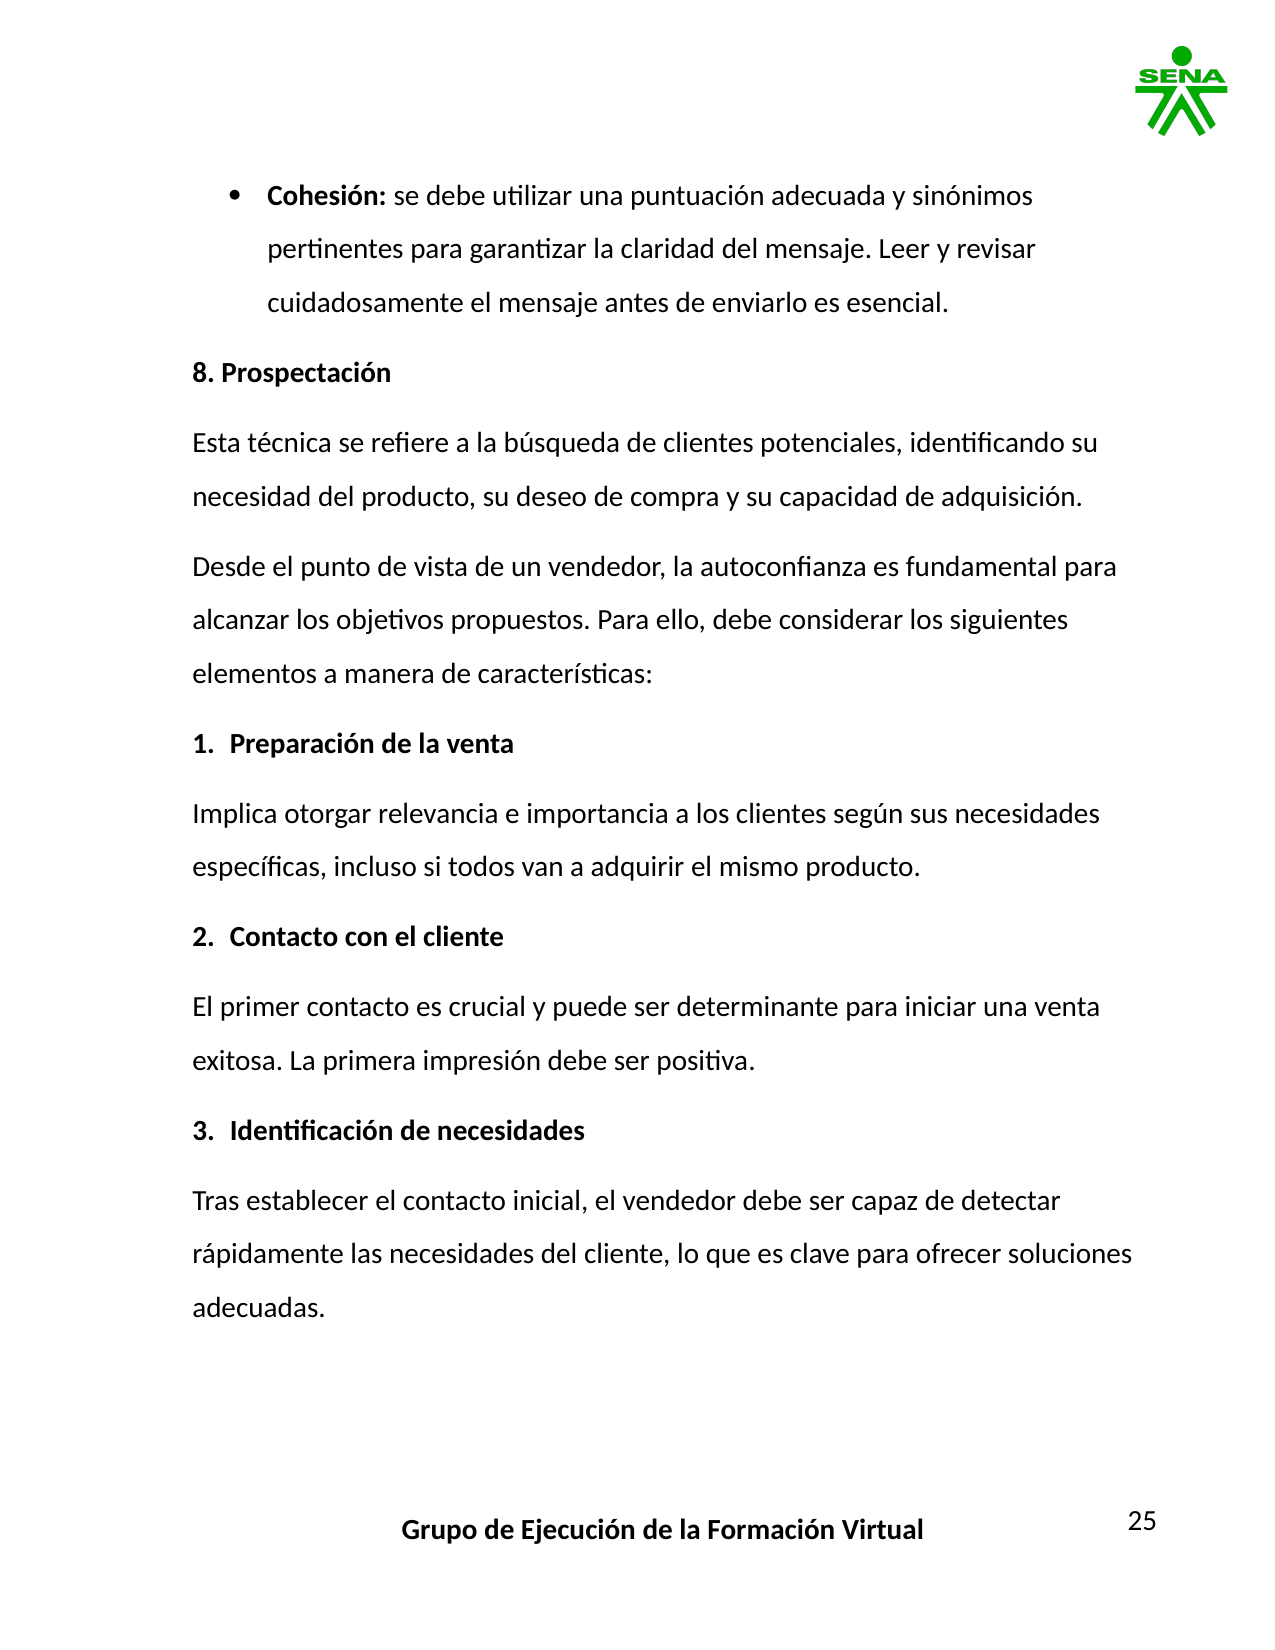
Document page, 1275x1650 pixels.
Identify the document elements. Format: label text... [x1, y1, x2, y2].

picture [1135, 46, 1228, 136]
list Cohesión: se debe utilizar una puntuación adecuada y sinónimos pertinentes para garantizar la claridad del mensaje. Leer y revisar cuidadosamente el mensaje antes de enviarlo es esencial. [229, 177, 1157, 320]
text Implica otorgar relevancia e importancia a los clientes según sus necesidades específicas, incluso si todos van a adquirir el mismo producto. [192, 795, 1157, 884]
text El primer contacto es crucial y puede ser determinante para iniciar una venta exitosa. La primera impresión debe ser positiva. [192, 988, 1157, 1078]
list Contacto con el cliente [192, 918, 1157, 954]
list Preparación de la venta [192, 725, 1157, 760]
text Desde el punto de vista de un vendedor, la autoconfianza es fundamental para alcanzar los objetivos propuestos. Para ello, debe considerar los siguientes elementos a manera de características: [192, 548, 1157, 690]
text Esta técnica se refiere a la búsqueda de clientes potenciales, identificando su necesidad del producto, su deseo de compra y su capacidad de adquisición. [192, 424, 1157, 513]
list Identificación de necesidades [192, 1112, 1157, 1148]
text 8. Prospectación [192, 354, 1157, 390]
